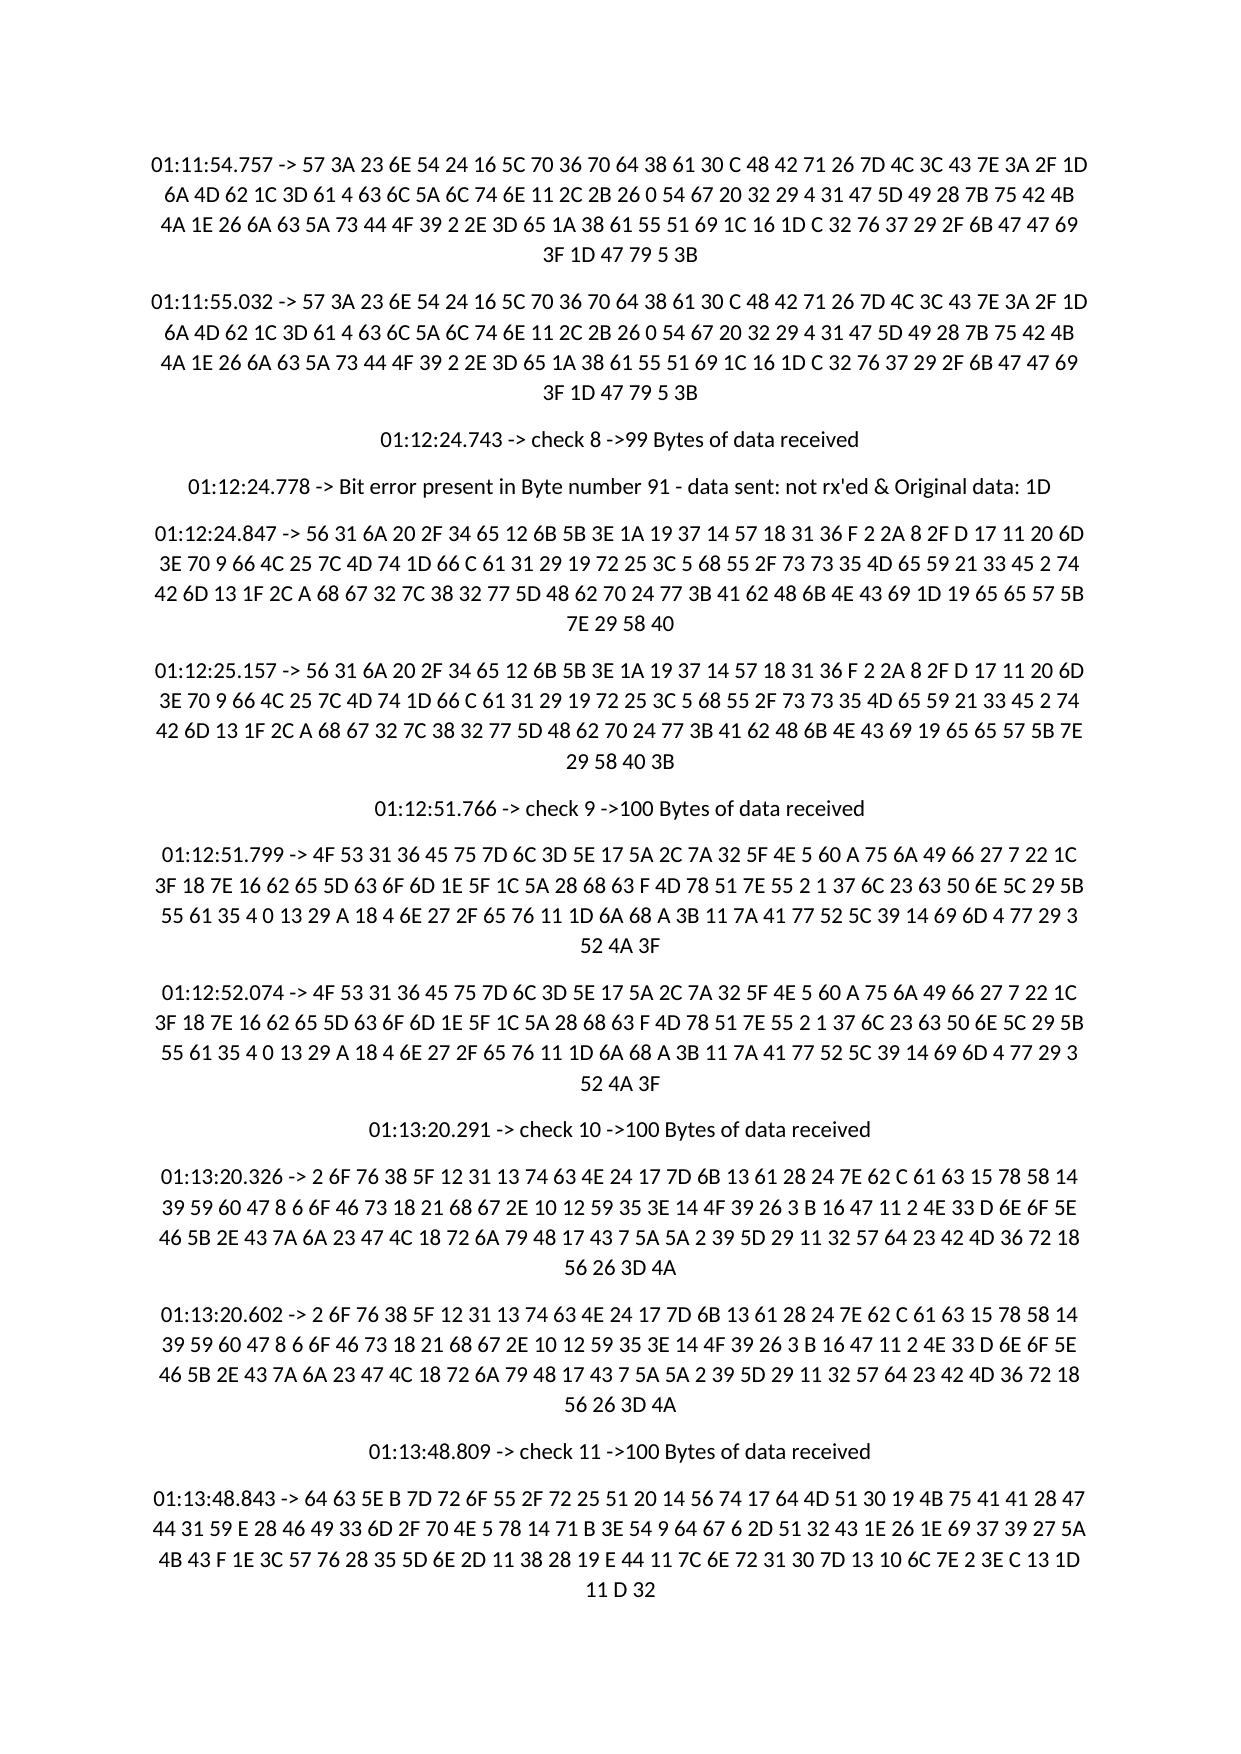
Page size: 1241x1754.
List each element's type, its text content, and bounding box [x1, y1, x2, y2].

text 01:11:54.757 -> 57 3A 23 6E 54 24 16 5C 70 36 70 64 38 61 30 C 48 42 71 26 7D 4C 3C 43 7E 3A 2F 1D 6A 4D 62 1C 3D 61 4 63 6C 5A 6C 74 6E 11 2C 2B 26 0 54 67 20 32 29 4 31 47 5D 49 28 7B 75 42 4B 4A 1E 26 6A 63 5A 73 44 4F 39 2 2E 3D 65 1A 38 61 55 51 69 1C 16 1D C 32 76 37 29 2F 6B 47 47 69 3F 1D 47 79 5 3B [150, 150, 1090, 269]
text 01:12:25.157 -> 56 31 6A 20 2F 34 65 12 6B 5B 3E 1A 19 37 14 57 18 31 36 F 2 2A 8 2F D 17 11 20 6D 3E 70 9 66 4C 25 7C 4D 74 1D 66 C 61 31 29 19 72 25 3C 5 68 55 2F 73 73 35 4D 65 59 21 33 45 2 74 42 6D 13 1F 2C A 68 67 32 7C 38 32 77 5D 48 62 70 24 77 3B 41 62 48 6B 4E 43 69 19 65 65 57 5B 7E 29 58 40 3B [150, 656, 1090, 775]
text 01:11:55.032 -> 57 3A 23 6E 54 24 16 5C 70 36 70 64 38 61 30 C 48 42 71 26 7D 4C 3C 43 7E 3A 2F 1D 6A 4D 62 1C 3D 61 4 63 6C 5A 6C 74 6E 11 2C 2B 26 0 54 67 20 32 29 4 31 47 5D 49 28 7B 75 42 4B 4A 1E 26 6A 63 5A 73 44 4F 39 2 2E 3D 65 1A 38 61 55 51 69 1C 16 1D C 32 76 37 29 2F 6B 47 47 69 3F 1D 47 79 5 3B [150, 287, 1090, 406]
text 01:12:51.766 -> check 9 ->100 Bytes of data received [150, 794, 1090, 822]
text 01:12:52.074 -> 4F 53 31 36 45 75 7D 6C 3D 5E 17 5A 2C 7A 32 5F 4E 5 60 A 75 6A 49 66 27 7 22 1C 3F 18 7E 16 62 65 5D 63 6F 6D 1E 5F 1C 5A 28 68 63 F 4D 78 51 7E 55 2 1 37 6C 23 63 50 6E 5C 29 5B 55 61 35 4 0 13 29 A 18 4 6E 27 2F 65 76 11 1D 6A 68 A 3B 11 7A 41 77 52 5C 39 14 69 6D 4 77 29 3 52 4A 3F [150, 978, 1090, 1097]
text 01:12:51.799 -> 4F 53 31 36 45 75 7D 6C 3D 5E 17 5A 2C 7A 32 5F 4E 5 60 A 75 6A 49 66 27 7 22 1C 3F 18 7E 16 62 65 5D 63 6F 6D 1E 5F 1C 5A 28 68 63 F 4D 78 51 7E 55 2 1 37 6C 23 63 50 6E 5C 29 5B 55 61 35 4 0 13 29 A 18 4 6E 27 2F 65 76 11 1D 6A 68 A 3B 11 7A 41 77 52 5C 39 14 69 6D 4 77 29 3 52 4A 3F [150, 841, 1090, 959]
text 01:13:48.843 -> 64 63 5E B 7D 72 6F 55 2F 72 25 51 20 14 56 74 17 64 4D 51 30 19 4B 75 41 41 28 47 44 31 59 E 28 46 49 33 6D 2F 70 4E 5 78 14 71 B 3E 54 9 64 67 6 2D 51 32 43 1E 26 1E 69 37 39 27 5A 4B 43 F 1E 3C 57 76 28 35 5D 6E 2D 11 38 28 19 E 44 11 7C 6E 72 31 30 7D 13 10 6C 7E 2 3E C 13 1D 11 D 32 [150, 1484, 1090, 1603]
text 01:13:20.326 -> 2 6F 76 38 5F 12 31 13 74 63 4E 24 17 7D 6B 13 61 28 24 7E 62 C 61 63 15 78 58 14 39 59 60 47 8 6 6F 46 73 18 21 68 67 2E 10 12 59 35 3E 14 4F 39 26 3 B 16 47 11 2 4E 33 D 6E 6F 5E 46 5B 2E 43 7A 6A 23 47 4C 18 72 6A 79 48 17 43 7 5A 5A 2 39 5D 29 11 32 57 64 23 42 4D 36 72 18 56 26 3D 4A [150, 1162, 1090, 1281]
text 01:13:48.809 -> check 11 ->100 Bytes of data received [150, 1437, 1090, 1466]
text 01:12:24.847 -> 56 31 6A 20 2F 34 65 12 6B 5B 3E 1A 19 37 14 57 18 31 36 F 2 2A 8 2F D 17 11 20 6D 3E 70 9 66 4C 25 7C 4D 74 1D 66 C 61 31 29 19 72 25 3C 5 68 55 2F 73 73 35 4D 65 59 21 33 45 2 74 42 6D 13 1F 2C A 68 67 32 7C 38 32 77 5D 48 62 70 24 77 3B 41 62 48 6B 4E 43 69 1D 19 65 65 57 5B 7E 29 58 40 [150, 519, 1090, 637]
text 01:12:24.778 -> Bit error present in Byte number 91 - data sent: not rx'ed & Original data: 1D [150, 472, 1090, 500]
text 01:12:24.743 -> check 8 ->99 Bytes of data received [150, 425, 1090, 453]
text 01:13:20.602 -> 2 6F 76 38 5F 12 31 13 74 63 4E 24 17 7D 6B 13 61 28 24 7E 62 C 61 63 15 78 58 14 39 59 60 47 8 6 6F 46 73 18 21 68 67 2E 10 12 59 35 3E 14 4F 39 26 3 B 16 47 11 2 4E 33 D 6E 6F 5E 46 5B 2E 43 7A 6A 23 47 4C 18 72 6A 79 48 17 43 7 5A 5A 2 39 5D 29 11 32 57 64 23 42 4D 36 72 18 56 26 3D 4A [150, 1300, 1090, 1419]
text 01:13:20.291 -> check 10 ->100 Bytes of data received [150, 1116, 1090, 1144]
